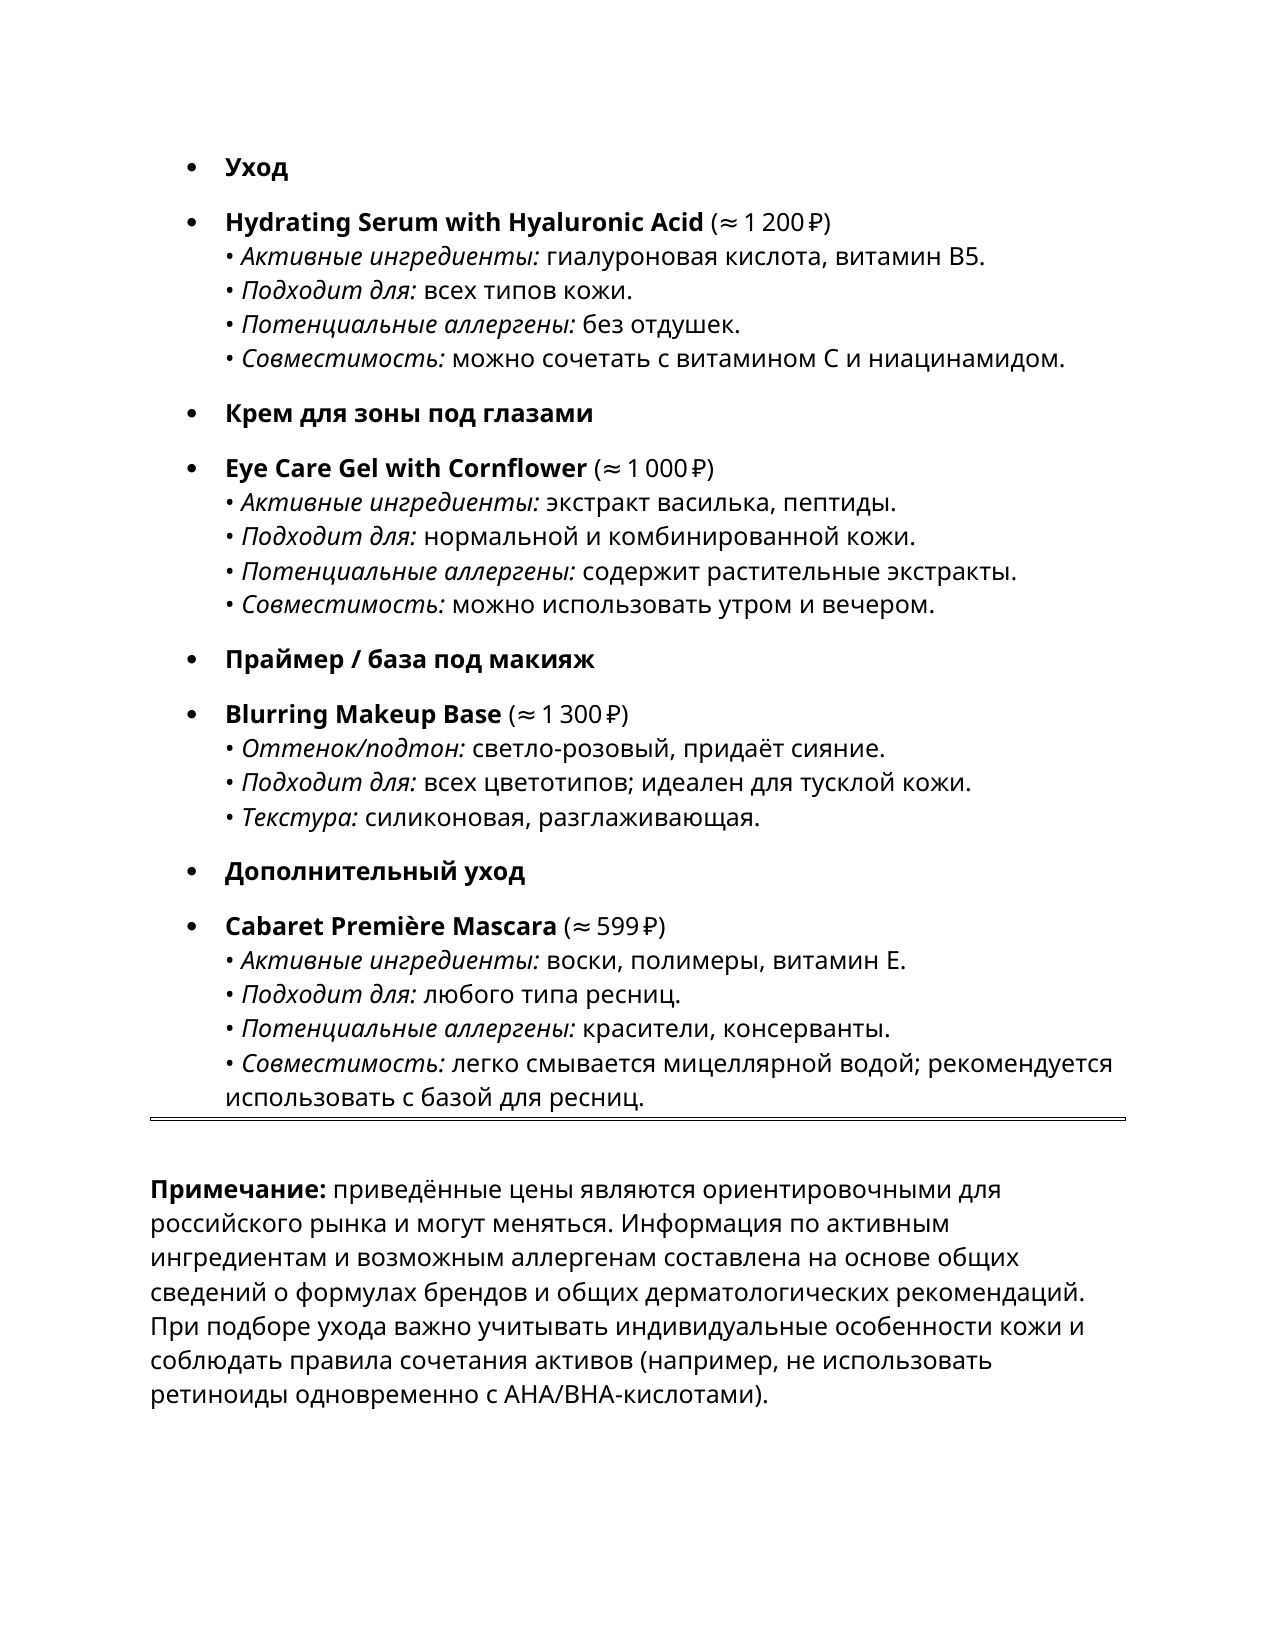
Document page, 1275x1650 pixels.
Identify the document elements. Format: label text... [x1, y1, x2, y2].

list Праймер / база под макияж [187, 642, 1125, 676]
list Крем для зоны под глазами [187, 396, 1125, 430]
list Blurring Makeup Base (≈ 1 300 ₽) • Оттенок/подтон: светло‑розовый, придаёт сияние. • Подходит для: всех цветотипов; идеален для тусклой кожи. • Текстура: силиконовая, разглаживающая. [187, 697, 1125, 833]
list Дополнительный уход [187, 854, 1125, 888]
list Уход [187, 150, 1125, 184]
list Eye Care Gel with Cornflower (≈ 1 000 ₽) • Активные ингредиенты: экстракт василька, пептиды. • Подходит для: нормальной и комбинированной кожи. • Потенциальные аллергены: содержит растительные экстракты. • Совместимость: можно использовать утром и вечером. [187, 451, 1125, 621]
text Примечание: приведённые цены являются ориентировочными для российского рынка и могут меняться. Информация по активным ингредиентам и возможным аллергенам составлена на основе общих сведений о формулах брендов и общих дерматологических рекомендаций. При подборе ухода важно учитывать индивидуальные особенности кожи и соблюдать правила сочетания активов (например, не использовать ретиноиды одновременно с AHA/BHA‑кислотами). [150, 1172, 1125, 1410]
list Cabaret Première Mascara (≈ 599 ₽) • Активные ингредиенты: воски, полимеры, витамин E. • Подходит для: любого типа ресниц. • Потенциальные аллергены: красители, консерванты. • Совместимость: легко смывается мицеллярной водой; рекомендуется использовать с базой для ресниц. [187, 909, 1125, 1113]
list Hydrating Serum with Hyaluronic Acid (≈ 1 200 ₽) • Активные ингредиенты: гиалуроновая кислота, витамин B5. • Подходит для: всех типов кожи. • Потенциальные аллергены: без отдушек. • Совместимость: можно сочетать с витамином C и ниацинамидом. [187, 205, 1125, 375]
